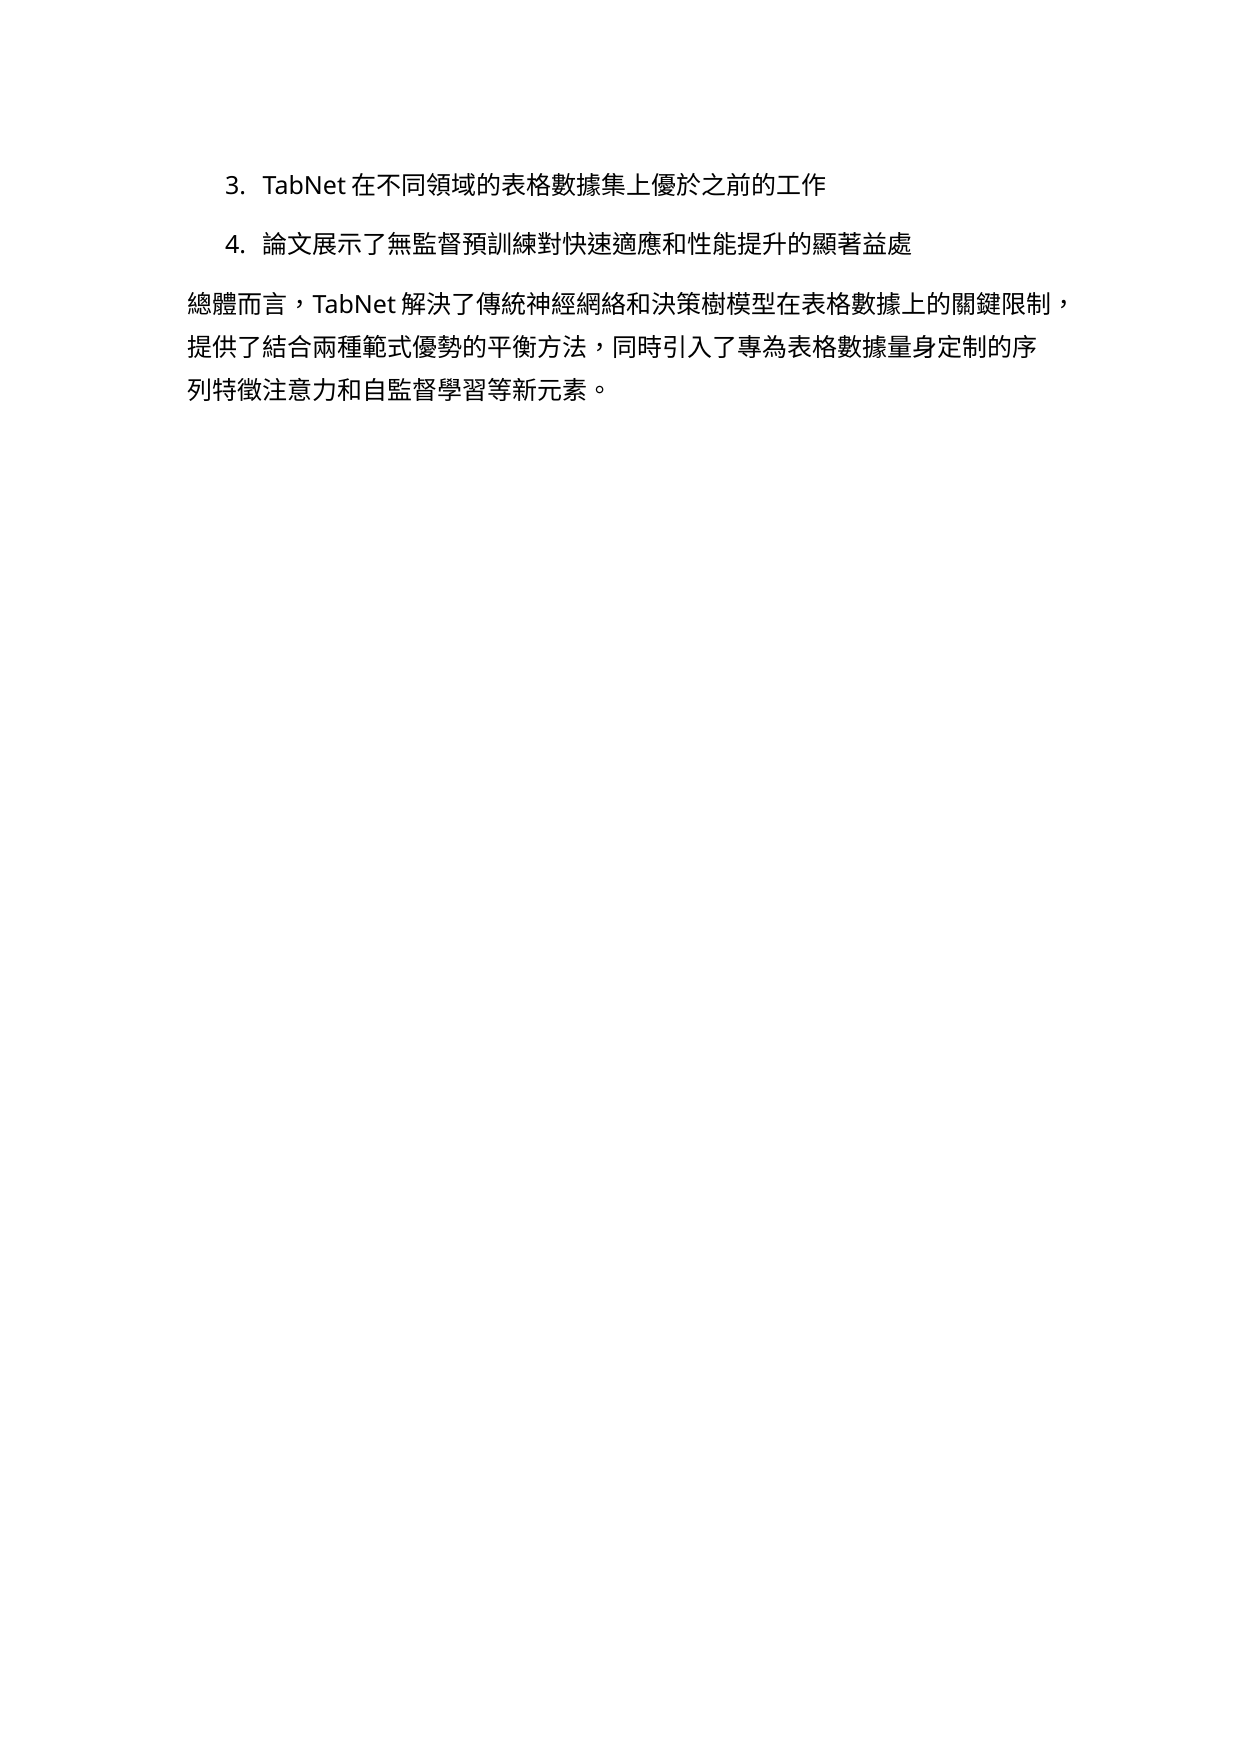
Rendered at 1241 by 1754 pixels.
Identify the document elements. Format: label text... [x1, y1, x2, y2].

text 總體而言，TabNet解決了傳統神經網絡和決策樹模型在表格數據上的關鍵限制，提供了結合兩種範式優勢的平衡方法，同時引入了專為表格數據量身定制的序列特徵注意力和自監督學習等新元素。 [187, 284, 1053, 407]
list TabNet在不同領域的表格數據集上優於之前的工作 [225, 164, 1053, 202]
list 論文展示了無監督預訓練對快速適應和性能提升的顯著益處 [225, 224, 1053, 262]
